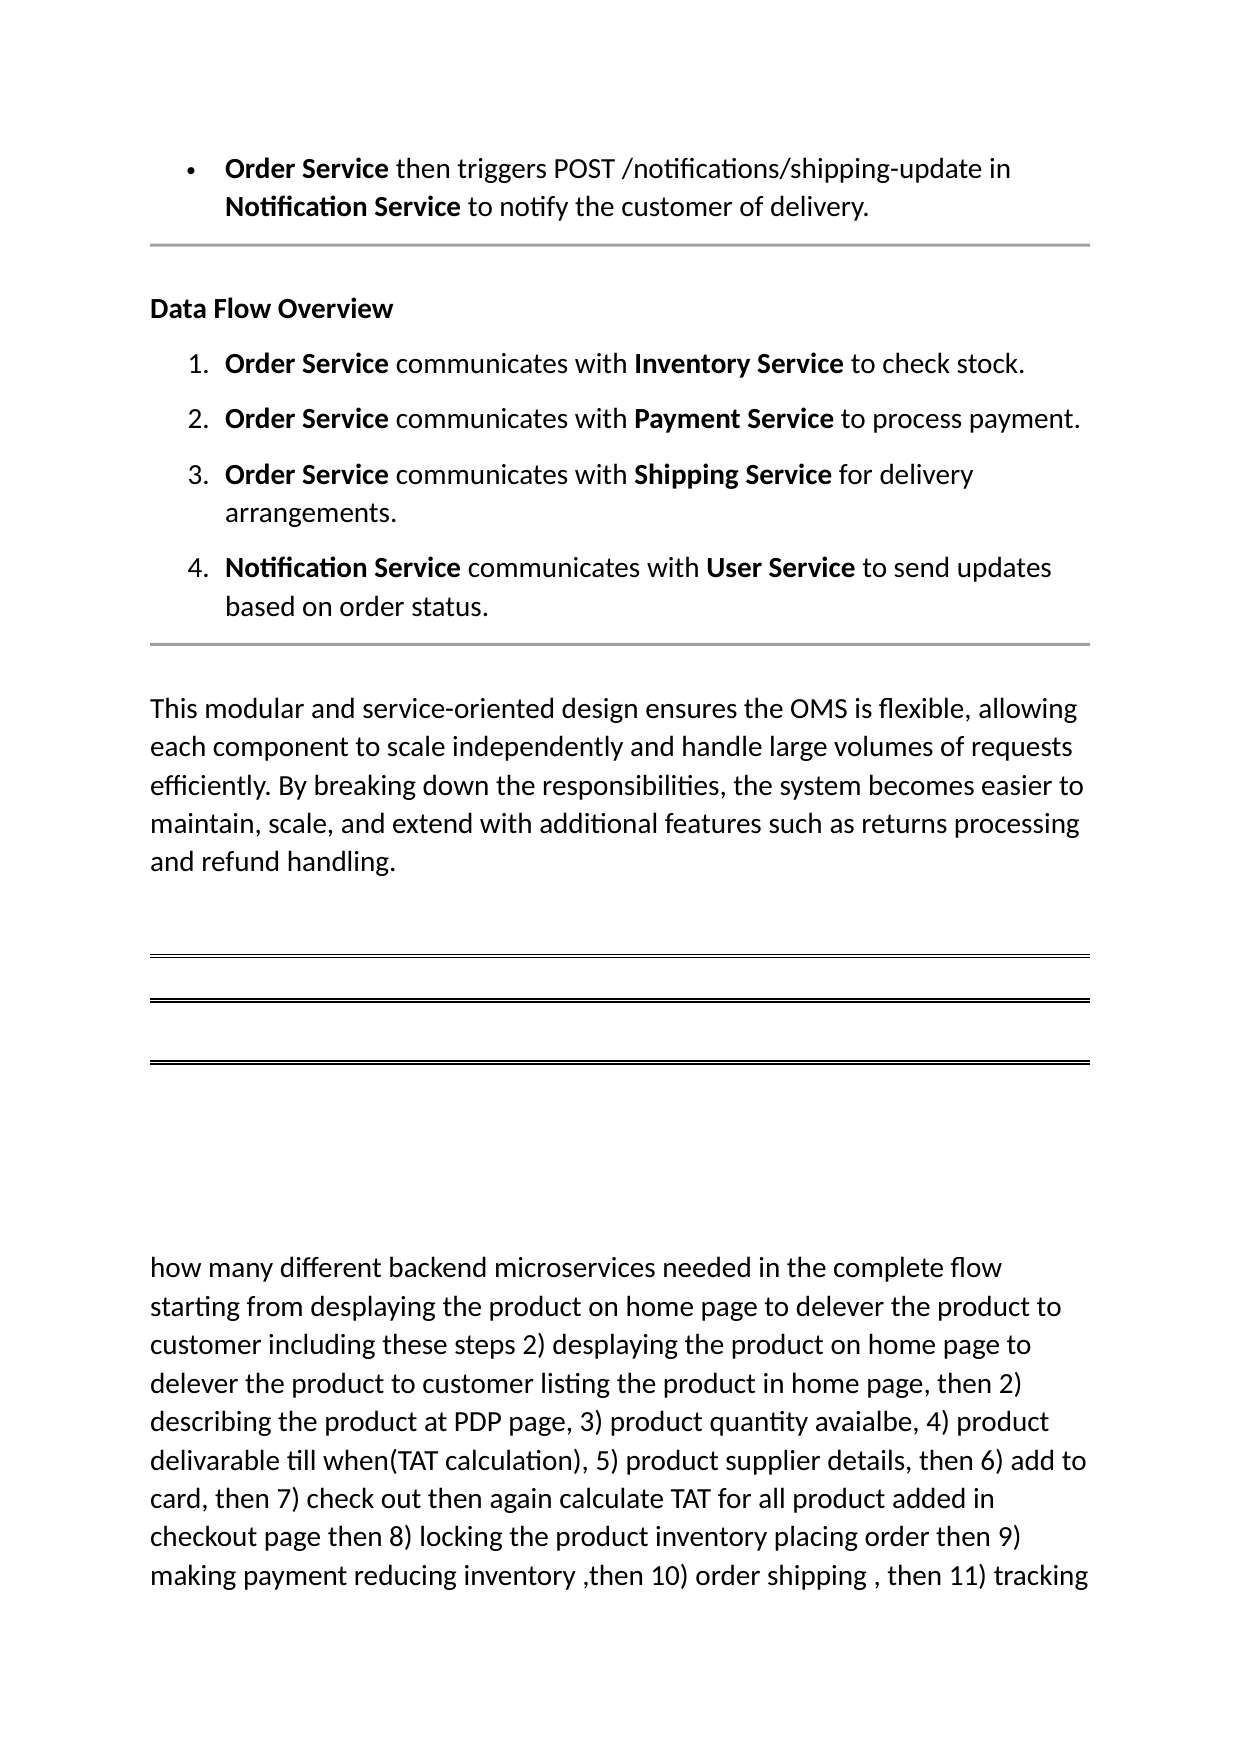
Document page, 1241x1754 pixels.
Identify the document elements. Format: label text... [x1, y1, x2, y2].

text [150, 1249, 1090, 1593]
list Order Service then triggers POST /notifications/shipping-update in Notification Service to notify the customer of delivery. [187, 150, 1090, 224]
list Order Service communicates with Inventory Service to check stock. [187, 346, 1090, 381]
text This modular and service-oriented design ensures the OMS is flexible, allowing each component to scale independently and handle large volumes of requests efficiently. By breaking down the responsibilities, the system becomes easier to maintain, scale, and extend with additional features such as returns processing and refund handling. [150, 690, 1090, 879]
list Order Service communicates with Shipping Service for delivery arrangements. [187, 456, 1090, 530]
text Data Flow Overview [150, 290, 1090, 326]
list Order Service communicates with Payment Service to process payment. [187, 401, 1090, 436]
list Notification Service communicates with User Service to send updates based on order status. [187, 549, 1090, 623]
